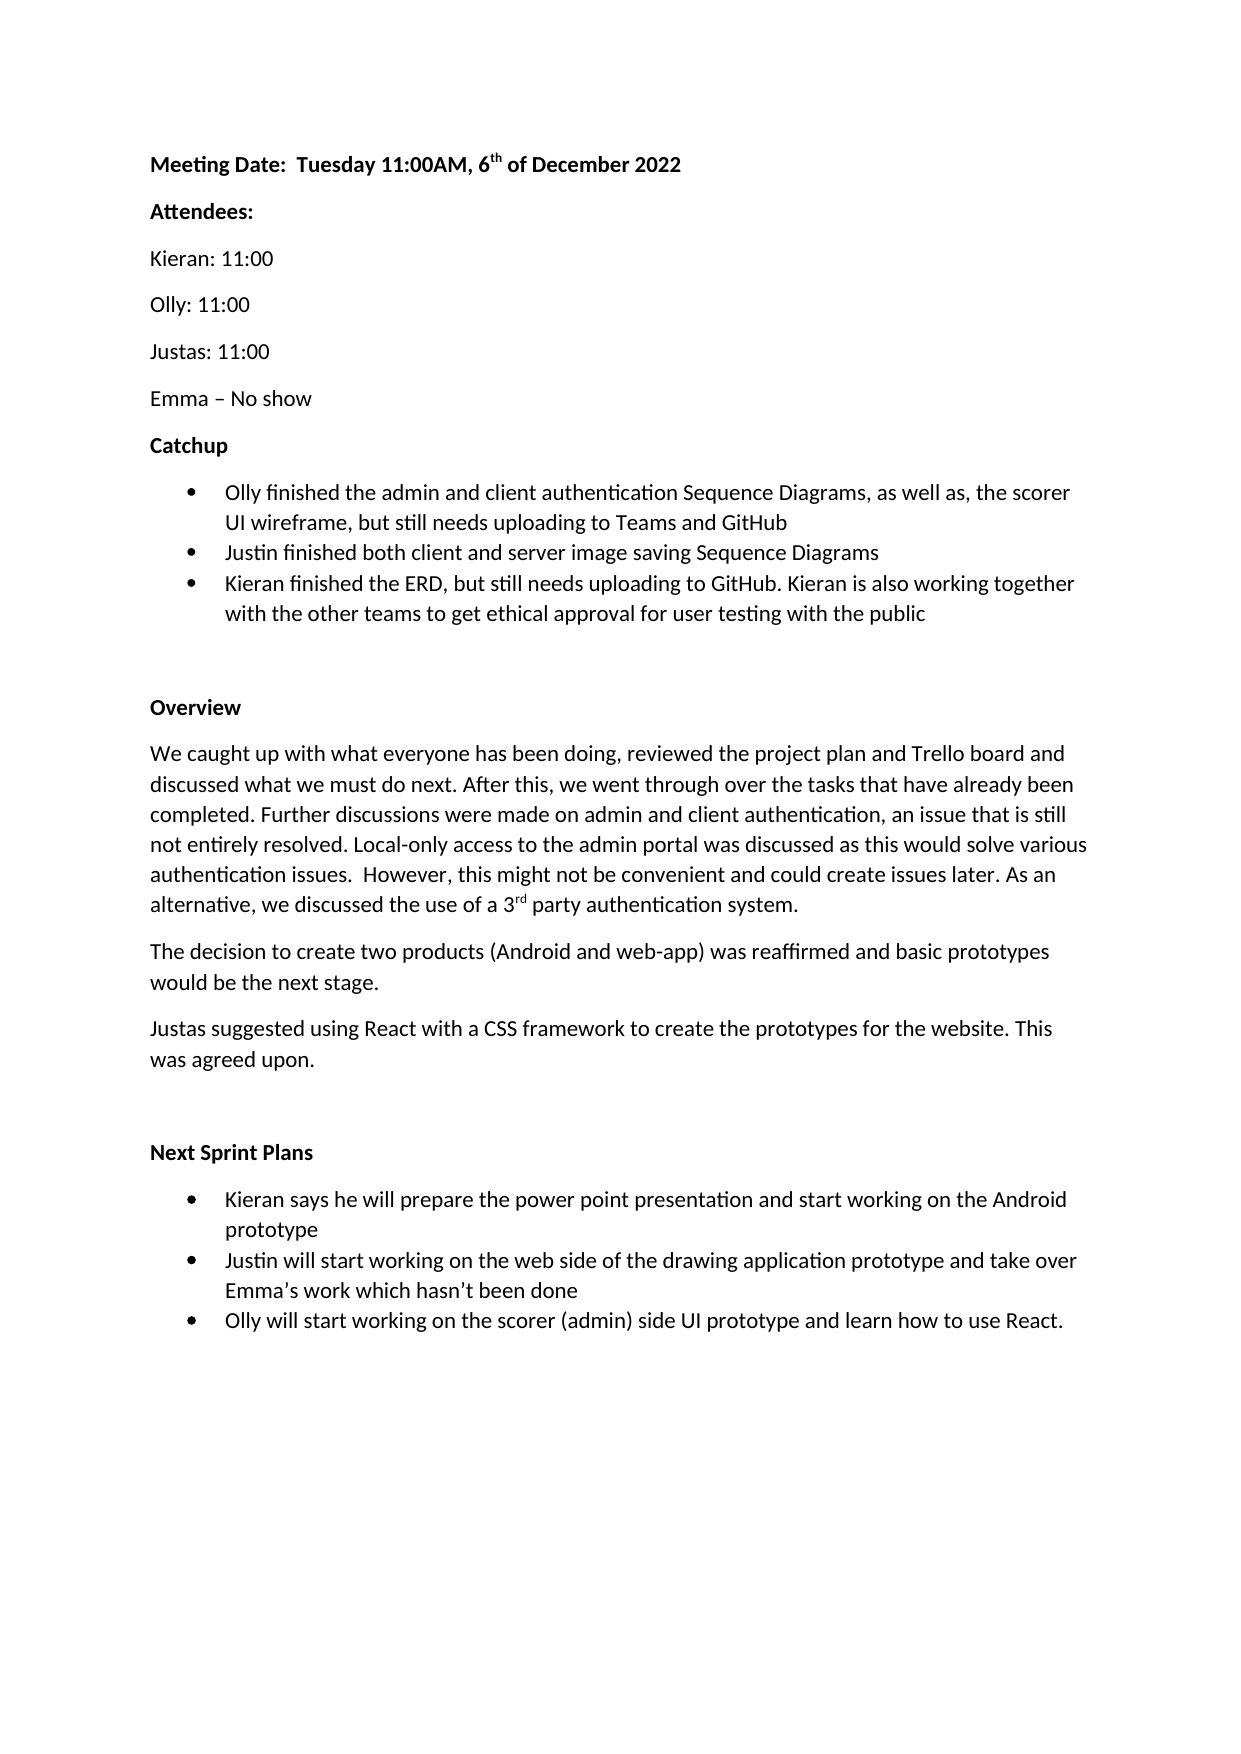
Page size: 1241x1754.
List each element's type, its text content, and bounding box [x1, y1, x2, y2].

text We caught up with what everyone has been doing, reviewed the project plan and Trello board and discussed what we must do next. After this, we went through over the tasks that have already been completed. Further discussions were made on admin and client authentication, an issue that is still not entirely resolved. Local-only access to the admin portal was discussed as this would solve various authentication issues. However, this might not be convenient and could create issues later. As an alternative, we discussed the use of a 3rd party authentication system. [150, 739, 1090, 919]
list Kieran finished the ERD, but still needs uploading to GitHub. Kieran is also working together with the other teams to get ethical approval for user testing with the public [187, 569, 1090, 627]
text Catchup [150, 431, 1090, 459]
text Attendees: [150, 197, 1090, 225]
text Overview [150, 693, 1090, 721]
list Justin finished both client and server image saving Sequence Diagrams [187, 538, 1090, 567]
list Olly will start working on the scorer (admin) side UI prototype and learn how to use React. [187, 1306, 1090, 1334]
text Kieran: 11:00 [150, 244, 1090, 272]
list Kieran says he will prepare the power point presentation and start working on the Android prototype [187, 1185, 1090, 1244]
list Justin will start working on the web side of the drawing application prototype and take over Emma’s work which hasn’t been done [187, 1246, 1090, 1304]
text Justas: 11:00 [150, 337, 1090, 366]
text Meeting Date: Tuesday 11:00AM, 6th of December 2022 [150, 150, 1090, 178]
list Olly finished the admin and client authentication Sequence Diagrams, as well as, the scorer UI wireframe, but still needs uploading to Teams and GitHub [187, 478, 1090, 536]
text Olly: 11:00 [150, 291, 1090, 319]
text Next Sprint Plans [150, 1138, 1090, 1167]
text The decision to create two products (Android and web-app) was reaffirmed and basic prototypes would be the next stage. [150, 937, 1090, 996]
text Justas suggested using React with a CSS framework to create the prototypes for the website. This was agreed upon. [150, 1014, 1090, 1073]
text Emma – No show [150, 384, 1090, 412]
